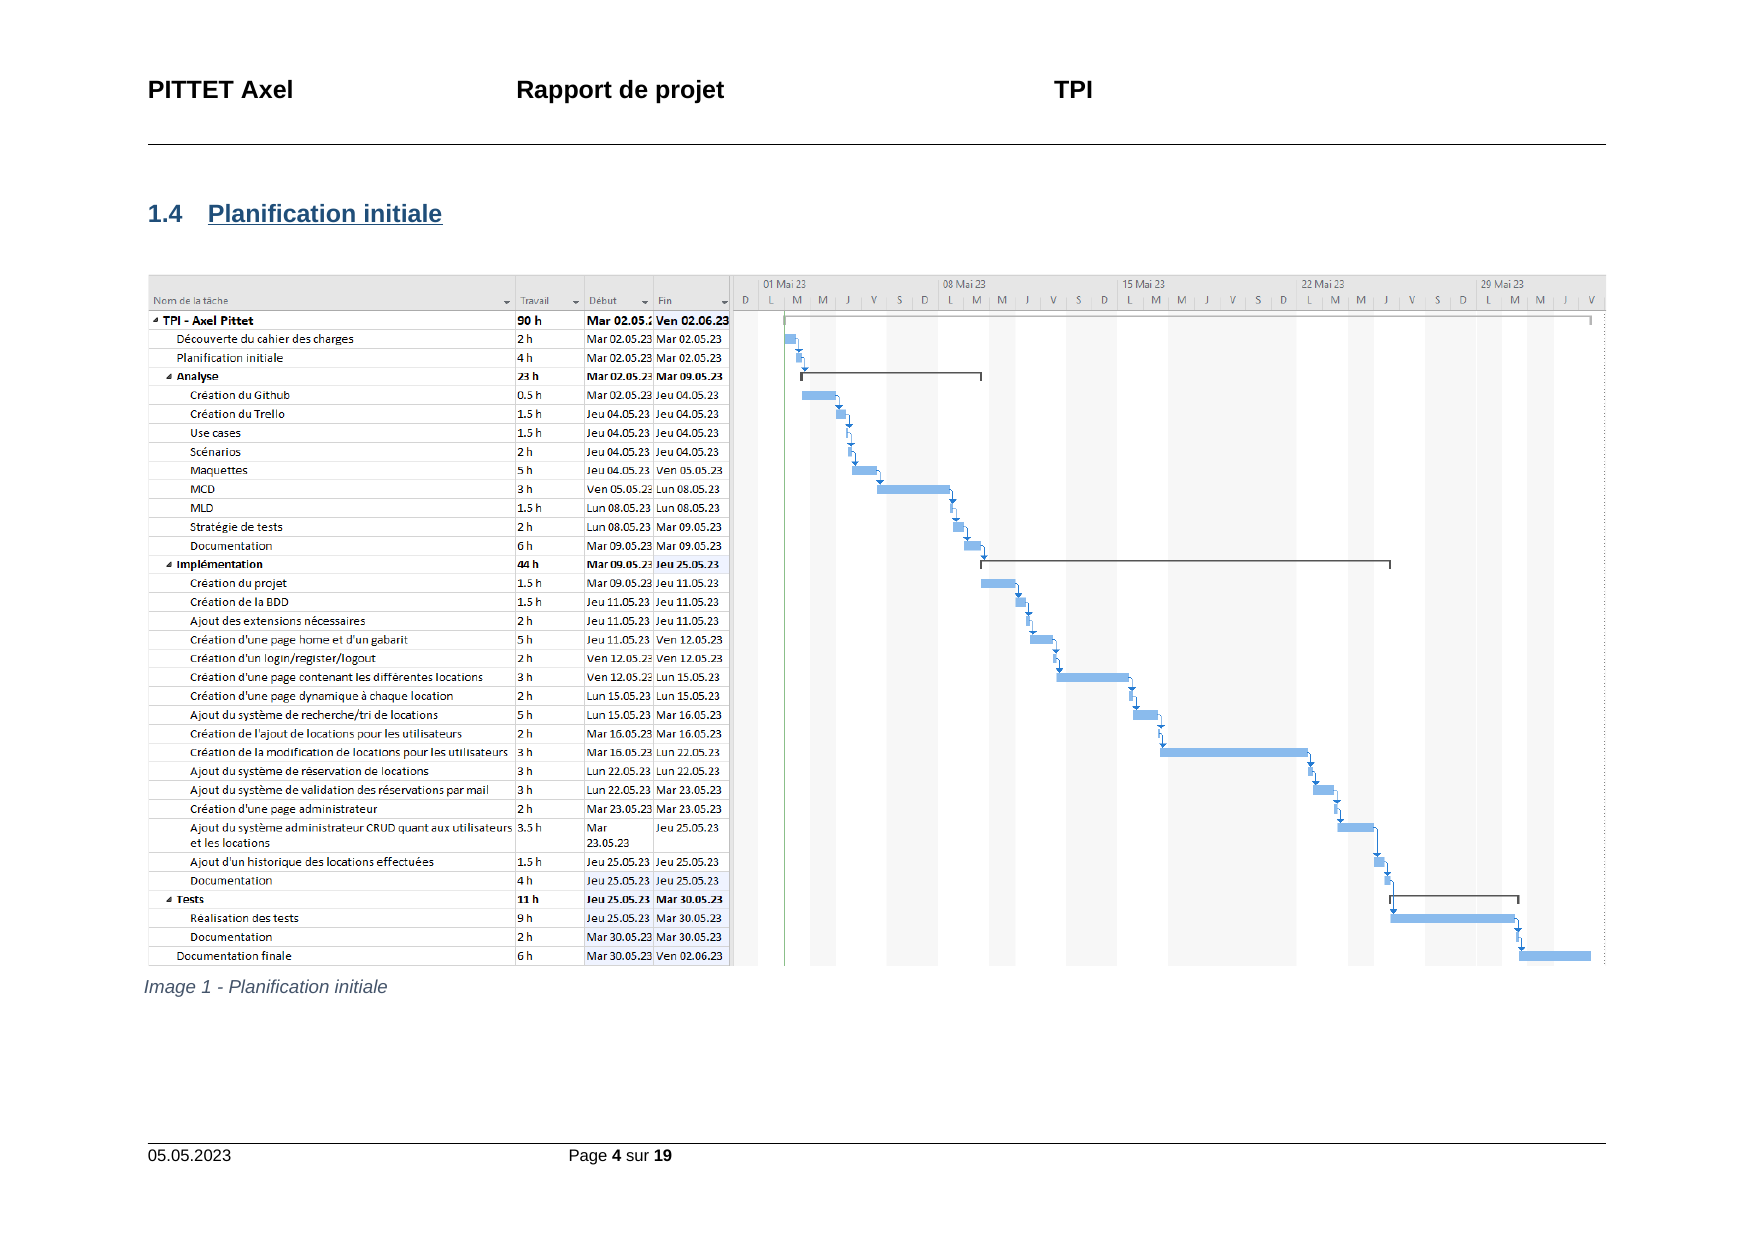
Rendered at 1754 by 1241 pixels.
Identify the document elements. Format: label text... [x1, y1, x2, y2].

subtitle Planification initiale [148, 199, 1606, 228]
picture [148, 274, 1607, 964]
